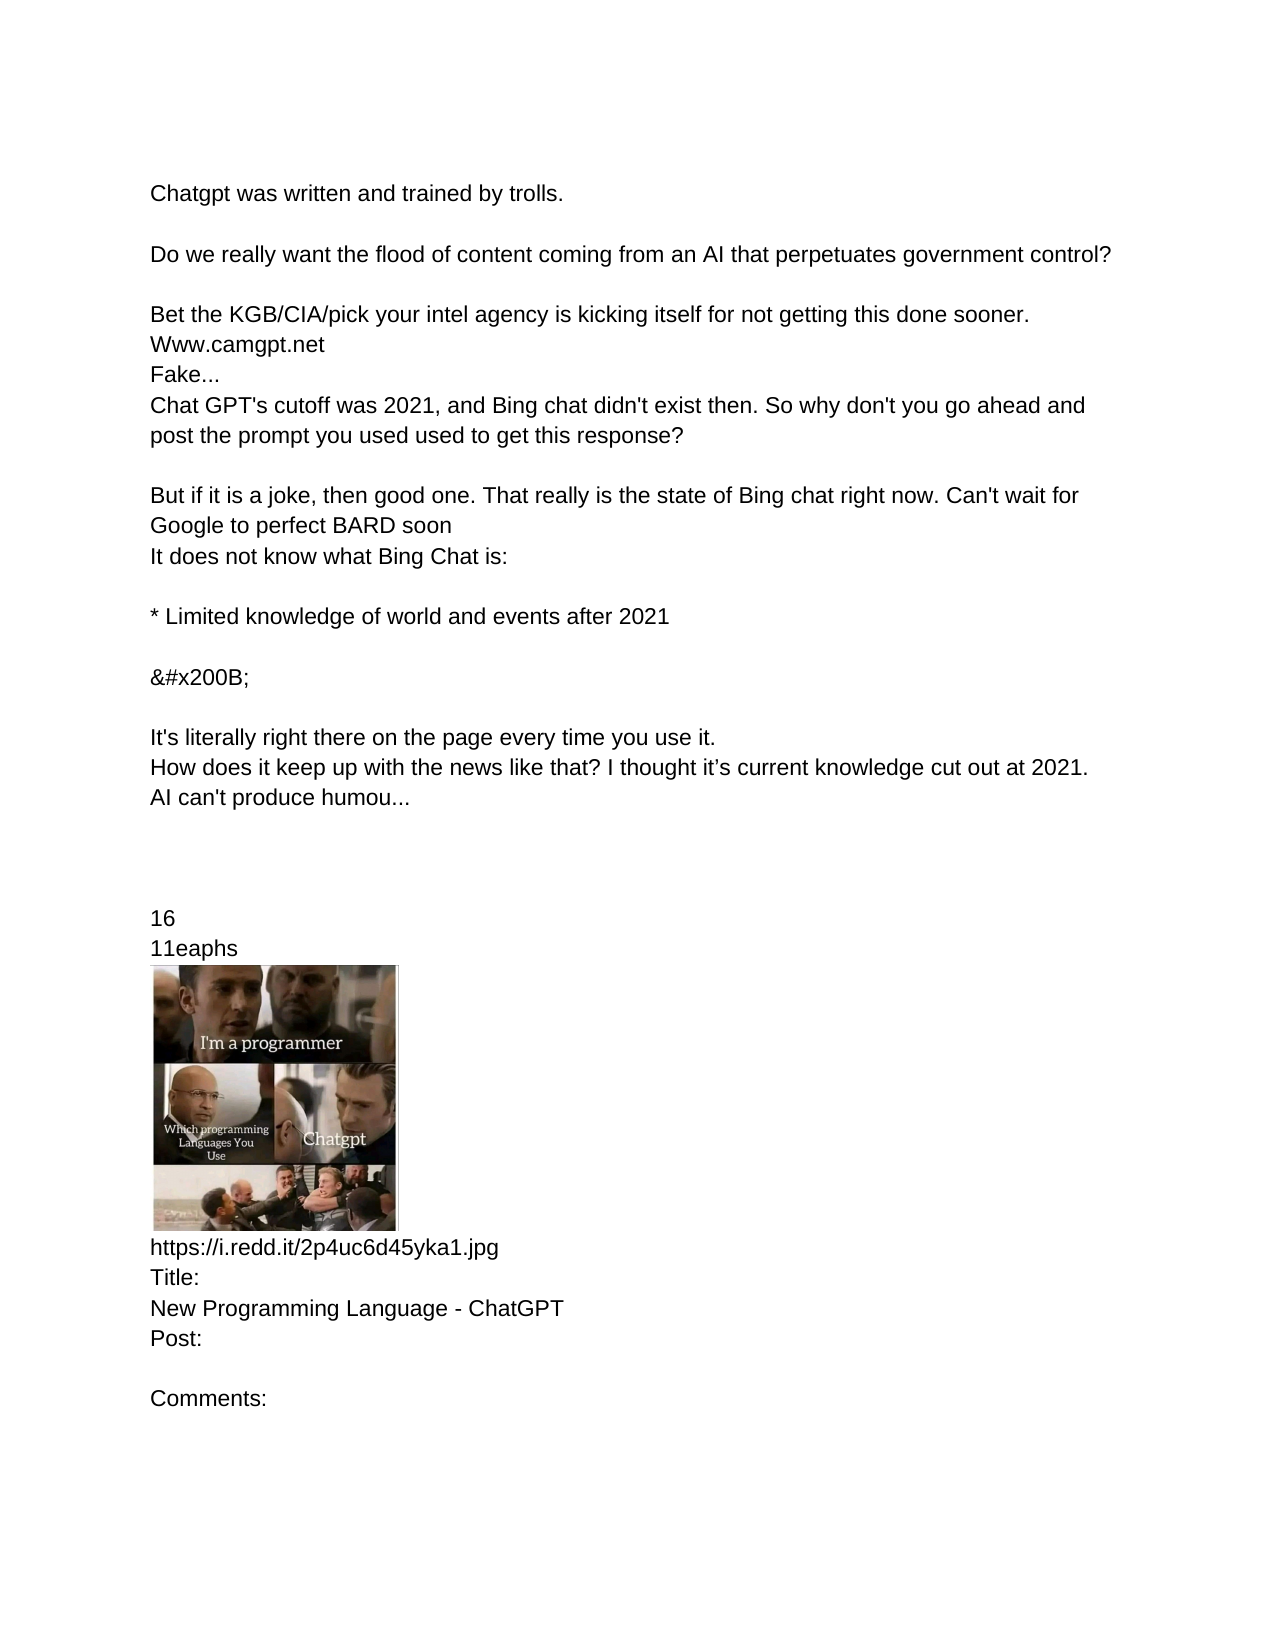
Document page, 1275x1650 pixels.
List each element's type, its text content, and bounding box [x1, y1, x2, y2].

text AI can't produce humou... [150, 784, 1125, 811]
text 16 [150, 905, 1125, 932]
text 11eaphs [150, 935, 1125, 962]
text How does it keep up with the news like that? I thought it’s current knowledge cut out at 2021. [150, 754, 1125, 781]
text Www.camgpt.net [150, 331, 1125, 358]
text https://i.redd.it/2p4uc6d45yka1.jpg [150, 1234, 1125, 1261]
text &#x200B; [150, 663, 1125, 690]
text Bet the KGB/CIA/pick your intel agency is kicking itself for not getting this done sooner. [150, 301, 1125, 327]
text Post: [150, 1325, 1125, 1351]
text Chatgpt was written and trained by trolls. [150, 180, 1125, 207]
text Fake... [150, 361, 1125, 388]
text Chat GPT's cutoff was 2021, and Bing chat didn't exist then. So why don't you go ahead and post the prompt you used used to get this response? [150, 392, 1125, 448]
picture [150, 965, 399, 1231]
text Title: [150, 1264, 1125, 1291]
text New Programming Language - ChatGPT [150, 1294, 1125, 1321]
text * Limited knowledge of world and events after 2021 [150, 603, 1125, 629]
text It's literally right there on the page every time you use it. [150, 724, 1125, 750]
text It does not know what Bing Chat is: [150, 543, 1125, 569]
text But if it is a joke, then good one. That really is the state of Bing chat right now. Can't wait for Google to perfect BARD soon [150, 482, 1125, 539]
text Comments: [150, 1385, 1125, 1412]
text Do we really want the flood of content coming from an AI that perpetuates government control? [150, 241, 1125, 267]
